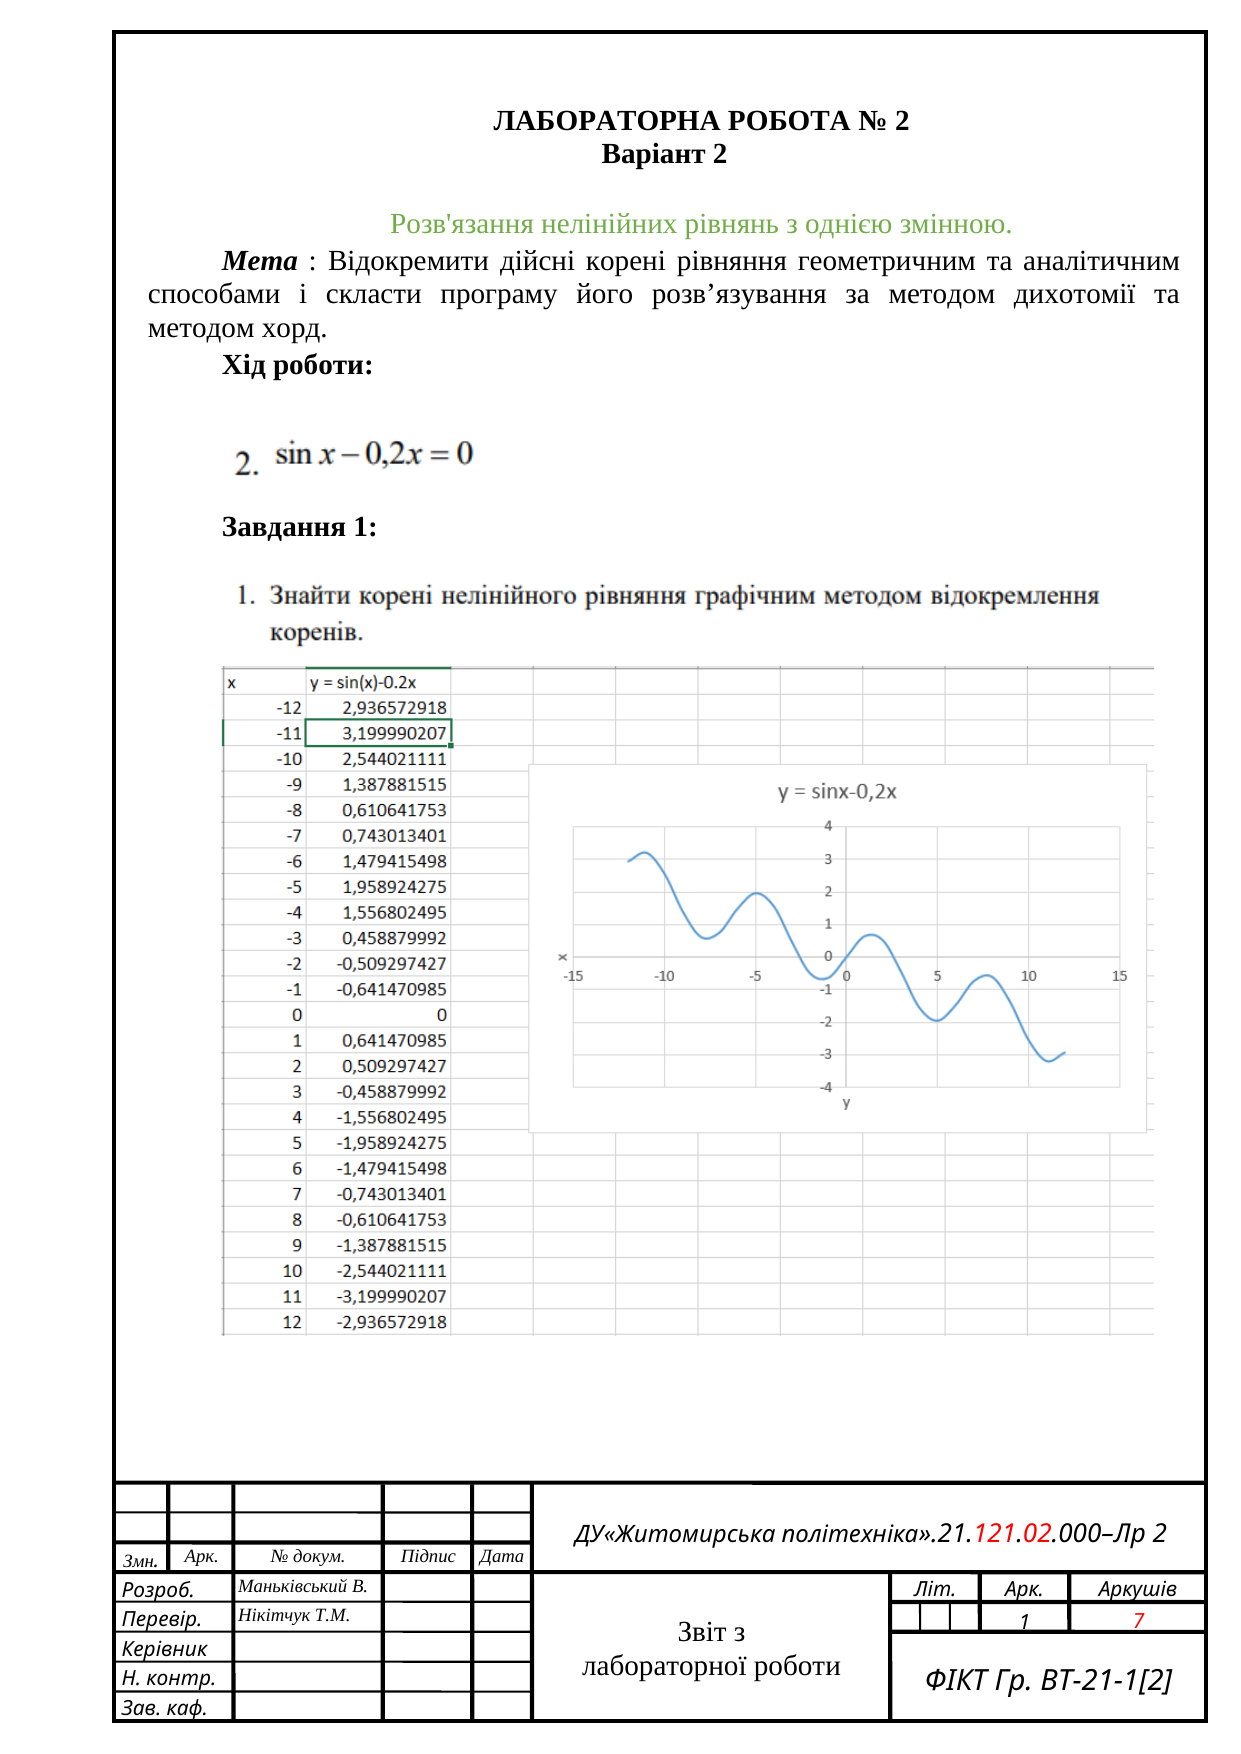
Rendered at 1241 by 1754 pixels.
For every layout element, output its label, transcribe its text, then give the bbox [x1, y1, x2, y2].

text Варіант 2 [148, 136, 1181, 170]
text ЛАБОРАТОРНА РОБОТА № 2 [148, 103, 1181, 136]
text Завдання 1: [148, 509, 1181, 543]
text Мета : Відокремити дійсні корені рівняння геометричним та аналітичним способами і скласти програму його розв’язування за методом дихотомії та методом хорд. [148, 243, 1181, 344]
text Хід роботи: [148, 347, 1181, 380]
picture [221, 417, 555, 496]
picture [221, 559, 1149, 652]
text Розв'язання нелінійних рівнянь з однією змінною. [148, 206, 1181, 240]
picture [221, 666, 1155, 1336]
